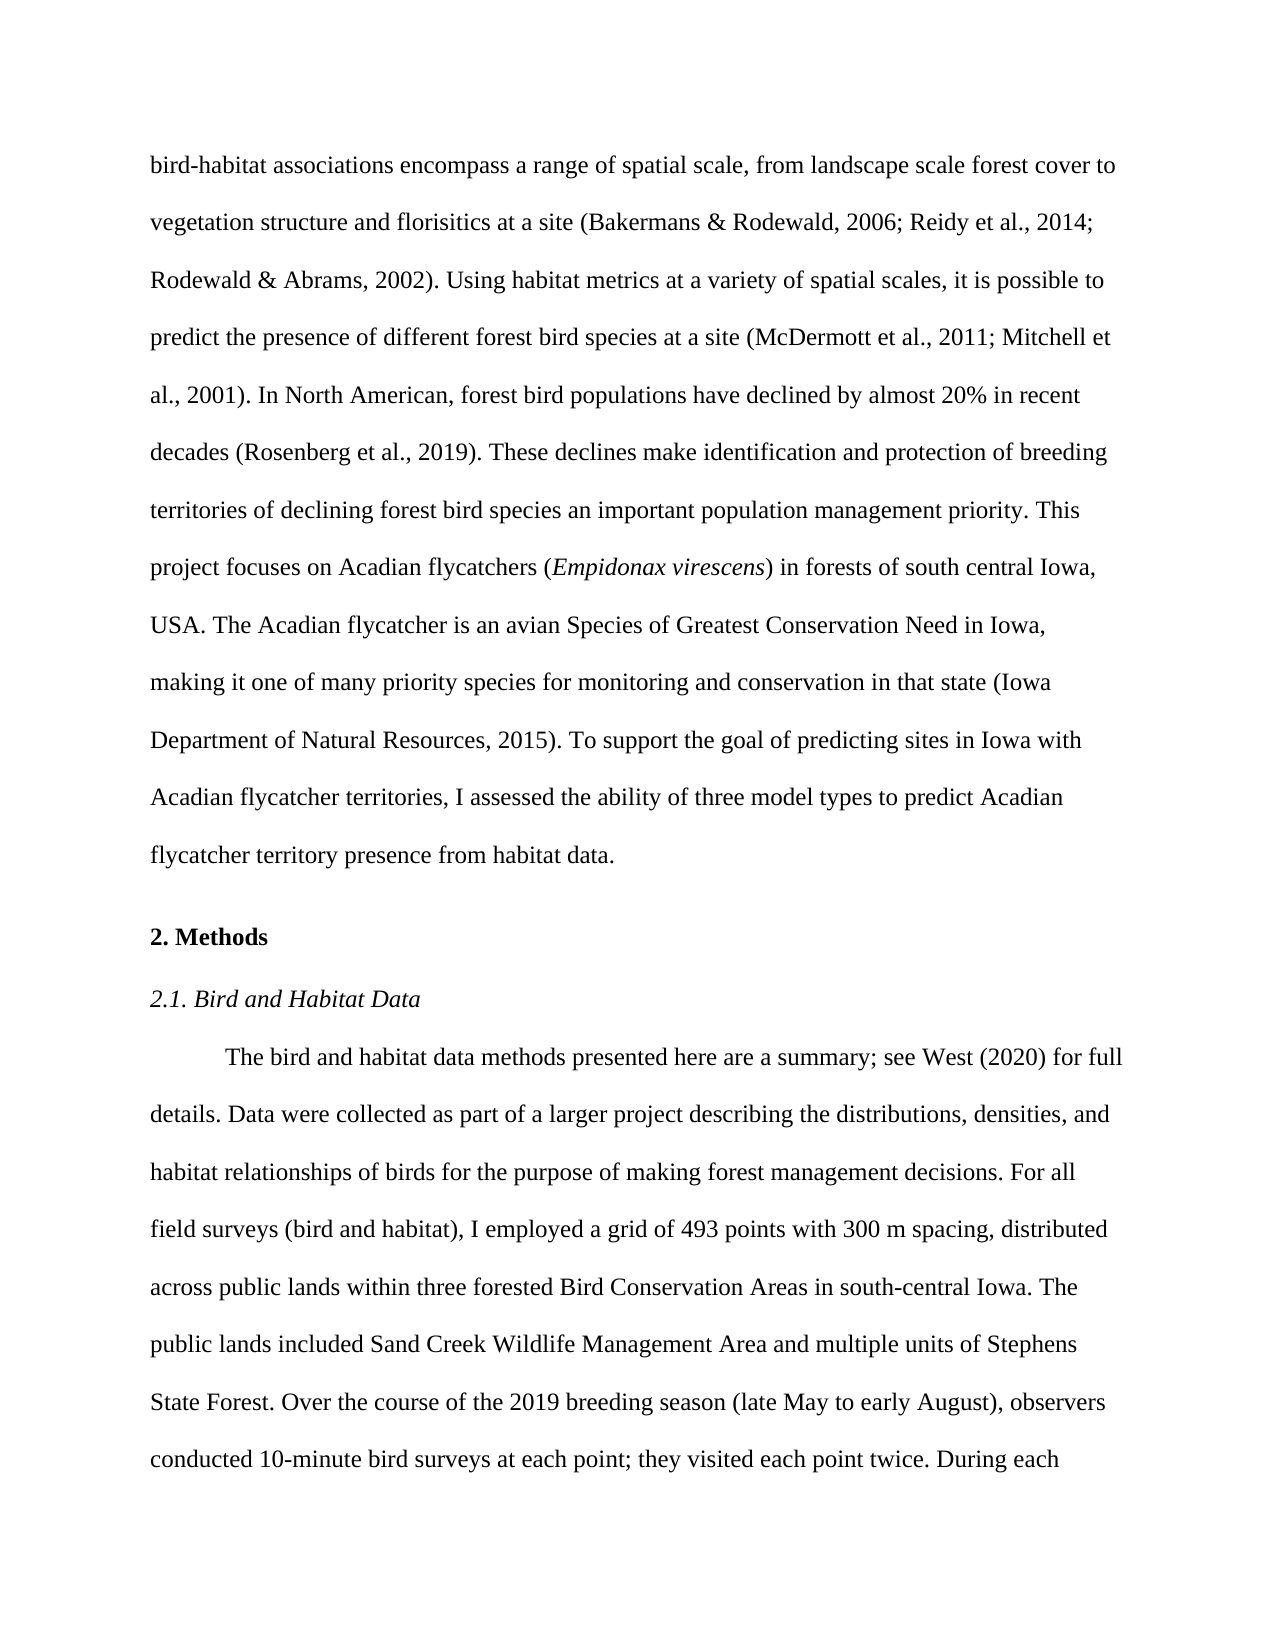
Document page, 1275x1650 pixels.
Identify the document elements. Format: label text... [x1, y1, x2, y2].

subtitle 2. Methods [150, 922, 1125, 951]
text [150, 150, 1125, 869]
subtitle 2.1. Bird and Habitat Data [150, 984, 1125, 1013]
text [150, 1042, 1125, 1473]
